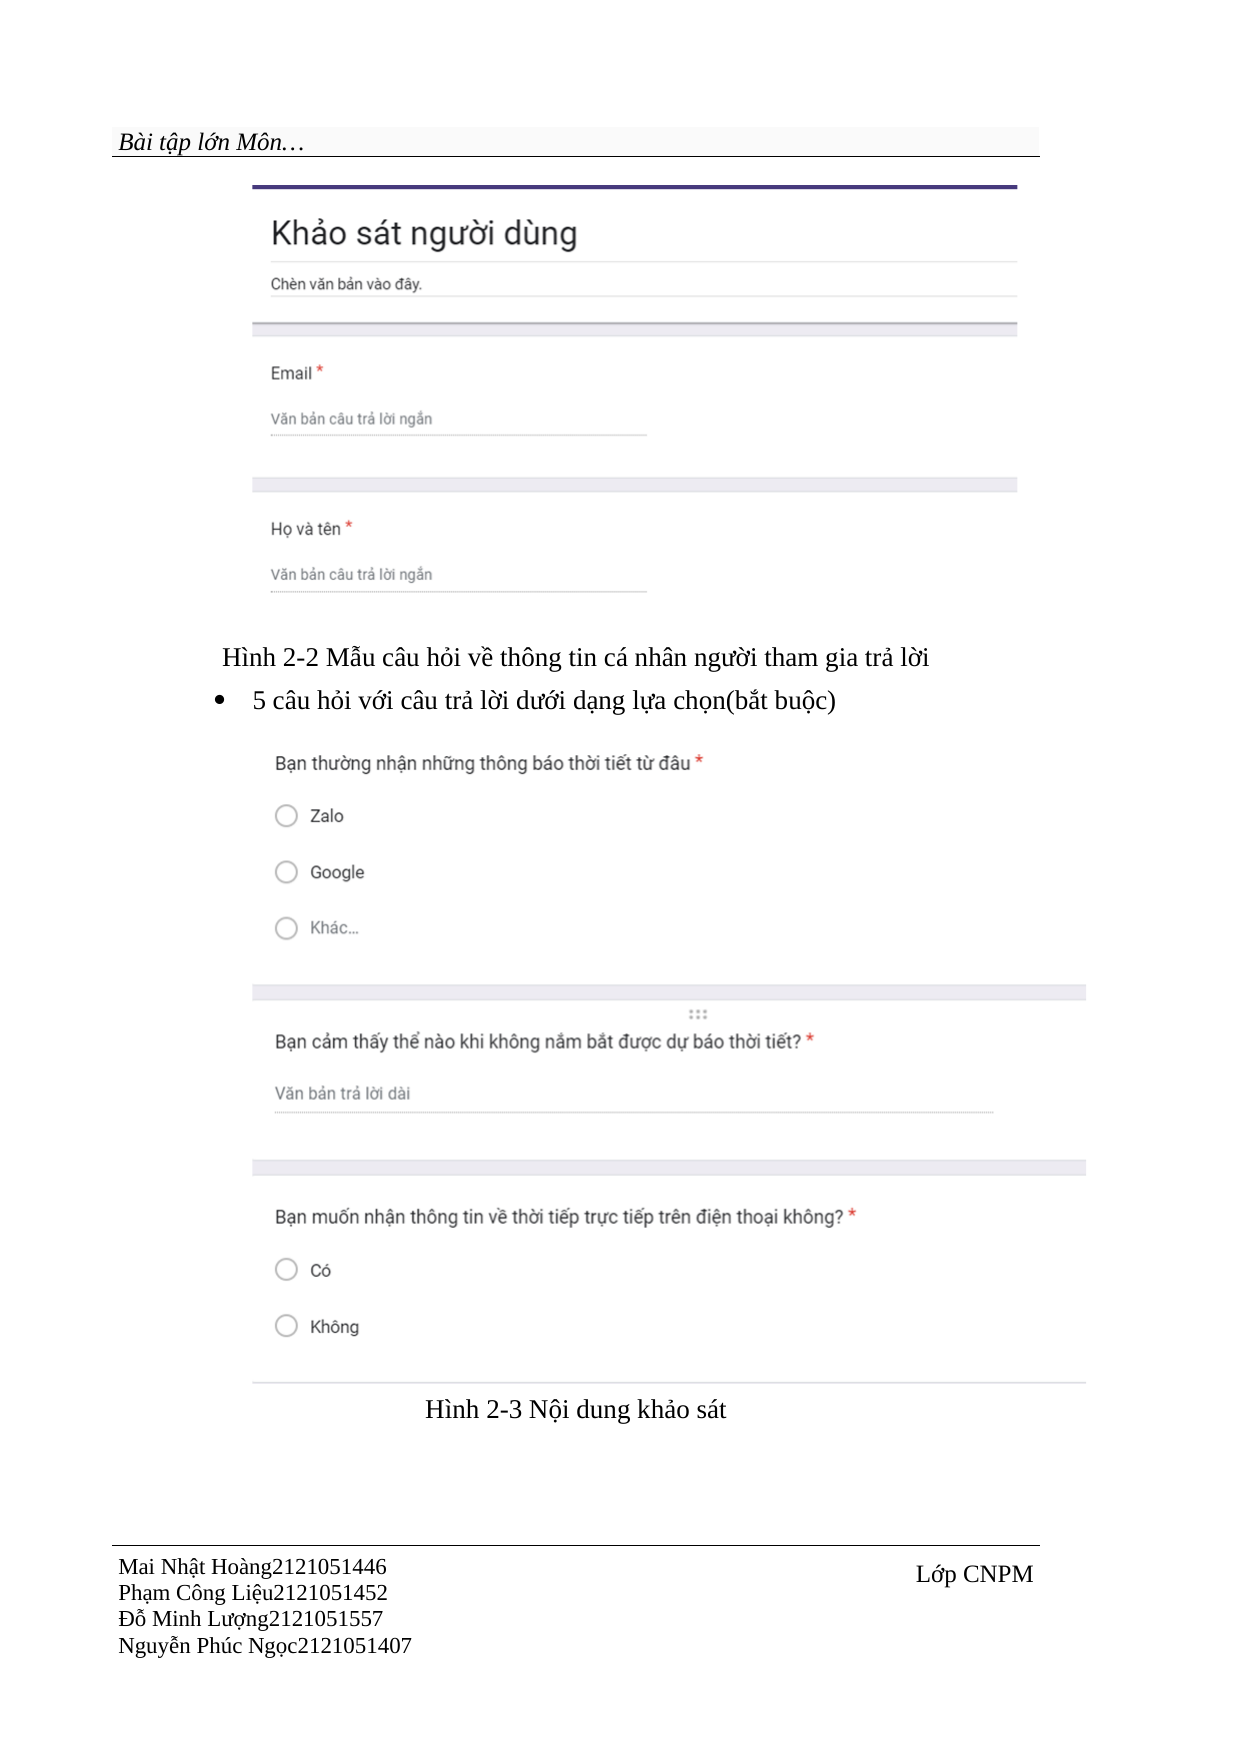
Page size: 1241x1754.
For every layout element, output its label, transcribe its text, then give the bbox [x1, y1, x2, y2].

picture [252, 725, 1087, 1384]
picture [252, 185, 1018, 632]
list 5 câu hỏi với câu trả lời dưới dạng lựa chọn(bắt buộc) [215, 684, 1033, 716]
